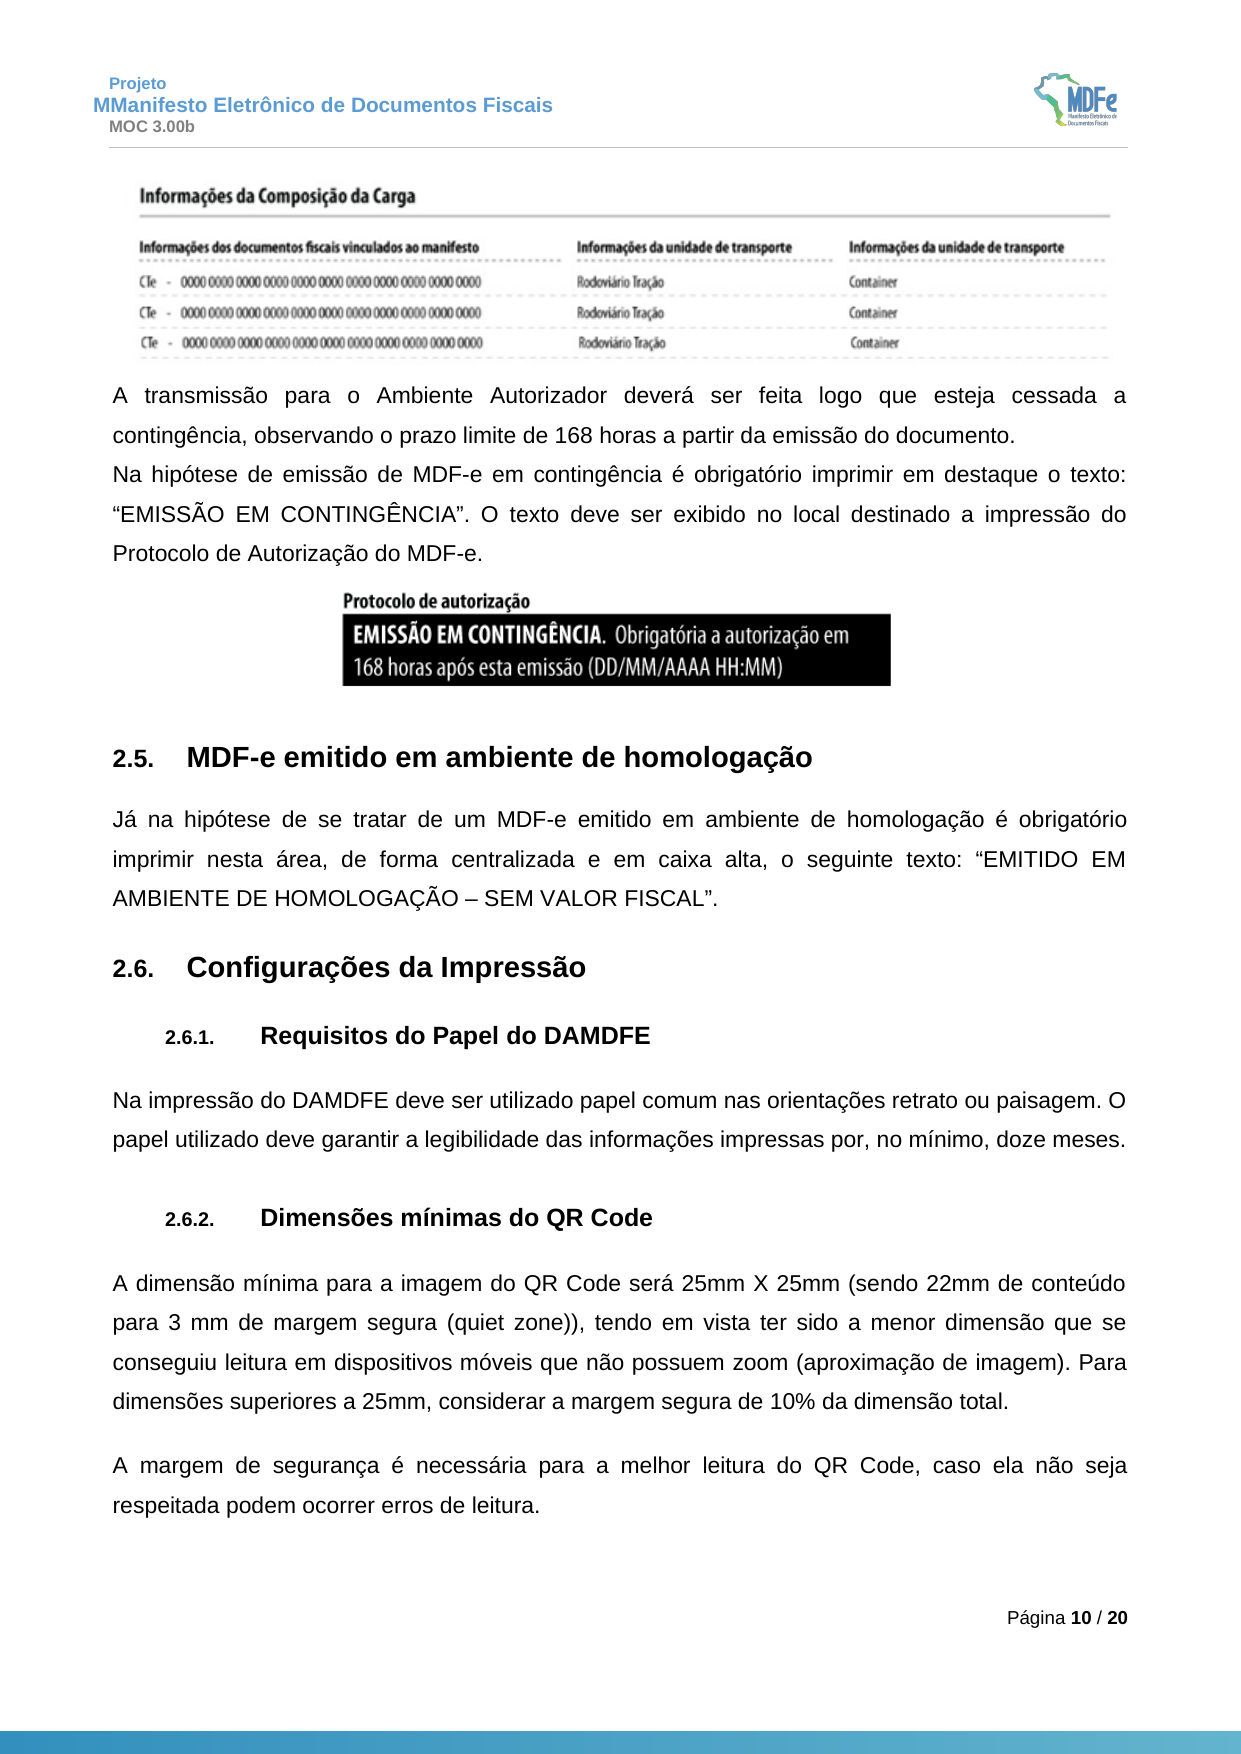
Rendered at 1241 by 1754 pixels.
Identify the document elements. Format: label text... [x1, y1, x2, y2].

list Na impressão do DAMDFE deve ser utilizado papel comum nas orientações retrato ou paisagem. O papel utilizado deve garantir a legibilidade das informações impressas por, no mínimo, doze meses. [112, 1087, 1128, 1153]
list Já na hipótese de se tratar de um MDF-e emitido em ambiente de homologação é obrigatório imprimir nesta área, de forma centralizada e em caixa alta, o seguinte texto: “EMITIDO EM AMBIENTE DE HOMOLOGAÇÃO – SEM VALOR FISCAL”. [112, 806, 1128, 911]
subtitle MDF-e emitido em ambiente de homologação [112, 740, 1128, 773]
text A transmissão para o Ambiente Autorizador deverá ser feita logo que esteja cessada a contingência, observando o prazo limite de 168 horas a partir da emissão do documento. [112, 382, 1128, 448]
picture [1034, 73, 1117, 126]
subtitle Requisitos do Papel do DAMDFE [165, 1021, 1128, 1049]
list Na hipótese de emissão de MDF-e em contingência é obrigatório imprimir em destaque o texto: “EMISSÃO EM CONTINGÊNCIA”. O texto deve ser exibido no local destinado a impressão do Protocolo de Autorização do MDF-e. [112, 461, 1128, 567]
picture [332, 579, 909, 702]
list A dimensão mínima para a imagem do QR Code será 25mm X 25mm (sendo 22mm de conteúdo para 3 mm de margem segura (quiet zone)), tendo em vista ter sido a menor dimensão que se conseguiu leitura em dispositivos móveis que não possuem zoom (aproximação de imagem). Para dimensões superiores a 25mm, considerar a margem segura de 10% da dimensão total. [112, 1269, 1128, 1414]
list A margem de segurança é necessária para a melhor leitura do QR Code, caso ela não seja respeitada podem ocorrer erros de leitura. [112, 1452, 1128, 1518]
subtitle Dimensões mínimas do QR Code [165, 1203, 1128, 1232]
subtitle Configurações da Impressão [112, 949, 1128, 983]
picture [112, 174, 1128, 370]
